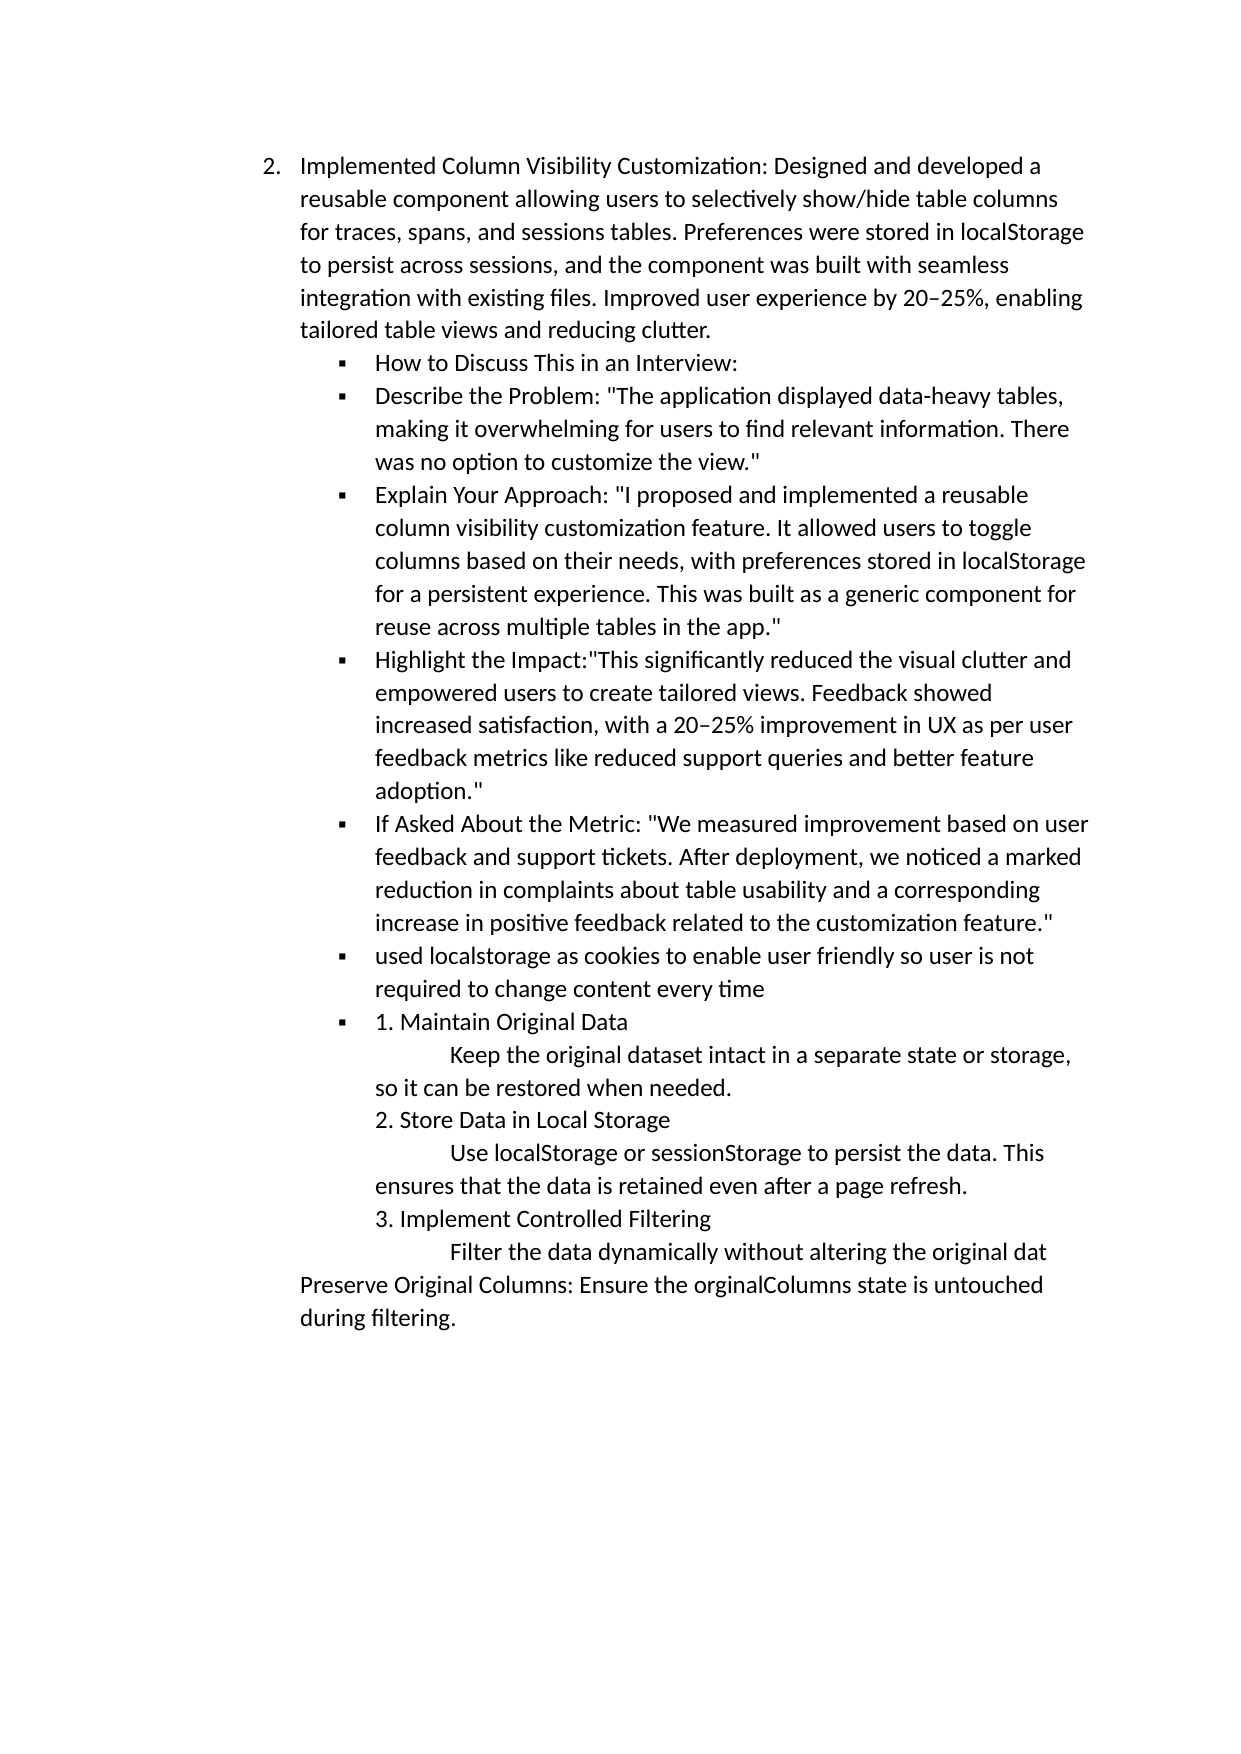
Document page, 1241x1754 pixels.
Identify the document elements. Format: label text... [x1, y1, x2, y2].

list How to Discuss This in an Interview: [337, 347, 1090, 378]
list used localstorage as cookies to enable user friendly so user is not required to change content every time [337, 940, 1090, 1003]
list Explain Your Approach: "I proposed and implemented a reusable column visibility customization feature. It allowed users to toggle columns based on their needs, with preferences stored in localStorage for a persistent experience. This was built as a generic component for reuse across multiple tables in the app." [337, 479, 1090, 641]
list 3. Implement Controlled Filtering [375, 1203, 1090, 1234]
list Implemented Column Visibility Customization: Designed and developed a reusable component allowing users to selectively show/hide table columns for traces, spans, and sessions tables. Preferences were stored in localStorage to persist across sessions, and the component was built with seamless integration with existing files. Improved user experience by 20–25%, enabling tailored table views and reducing clutter. [262, 150, 1090, 345]
list Preserve Original Columns: Ensure the orginalColumns state is untouched during filtering. [300, 1269, 1090, 1333]
list 1. Maintain Original Data [337, 1006, 1090, 1036]
list Use localStorage or sessionStorage to persist the data. This ensures that the data is retained even after a page refresh. [375, 1137, 1090, 1201]
list If Asked About the Metric: "We measured improvement based on user feedback and support tickets. After deployment, we noticed a marked reduction in complaints about table usability and a corresponding increase in positive feedback related to the customization feature." [337, 808, 1090, 938]
list Filter the data dynamically without altering the original dat [375, 1236, 1090, 1267]
list Highlight the Impact:"This significantly reduced the visual clutter and empowered users to create tailored views. Feedback showed increased satisfaction, with a 20–25% improvement in UX as per user feedback metrics like reduced support queries and better feature adoption." [337, 644, 1090, 806]
list Keep the original dataset intact in a separate state or storage, so it can be restored when needed. [375, 1039, 1090, 1102]
list Describe the Problem: "The application displayed data-heavy tables, making it overwhelming for users to find relevant information. There was no option to customize the view." [337, 380, 1090, 477]
list 2. Store Data in Local Storage [375, 1104, 1090, 1135]
